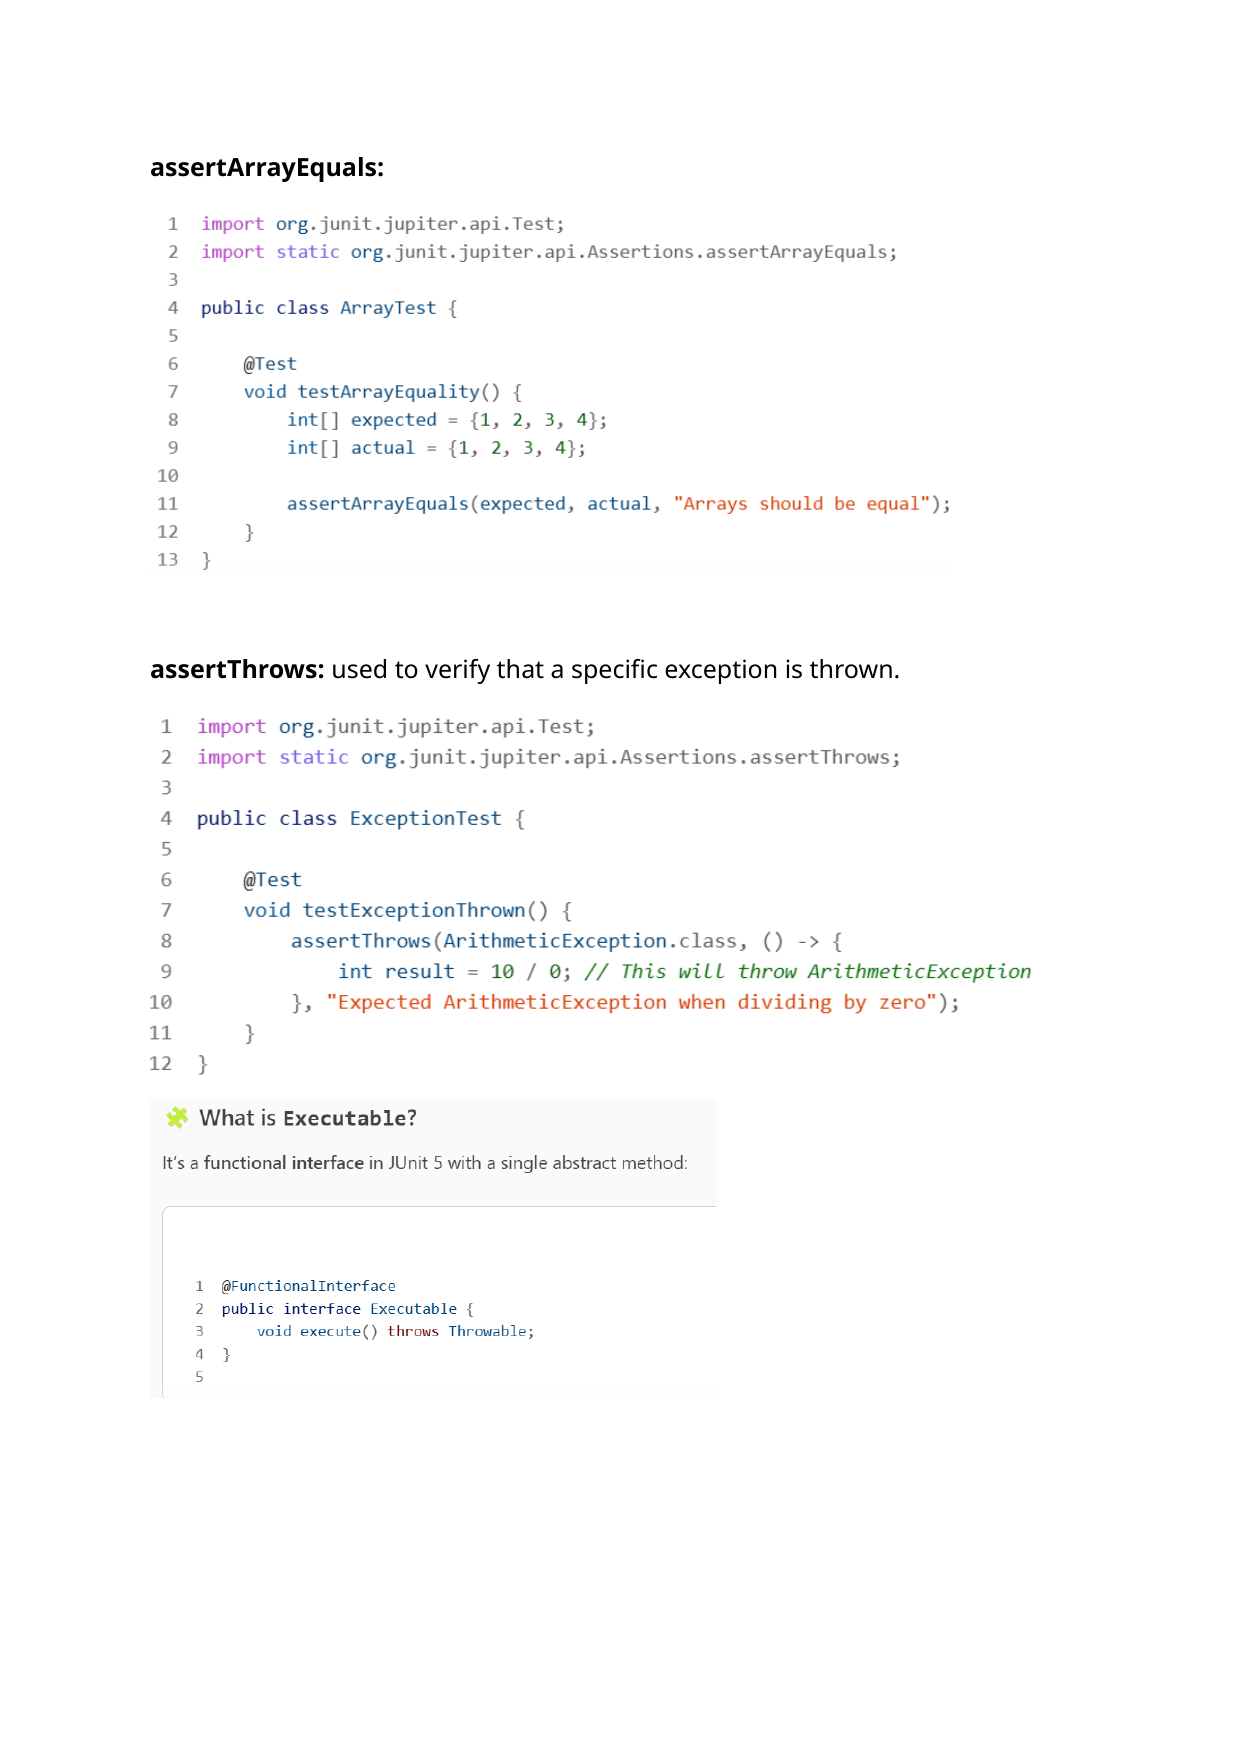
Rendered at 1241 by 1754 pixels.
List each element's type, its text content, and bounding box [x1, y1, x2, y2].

text assertArrayEquals: [150, 150, 1090, 184]
picture [150, 1099, 717, 1398]
text assertThrows: used to verify that a specific exception is thrown. [150, 652, 1090, 686]
picture [150, 707, 1091, 1078]
picture [150, 205, 951, 575]
